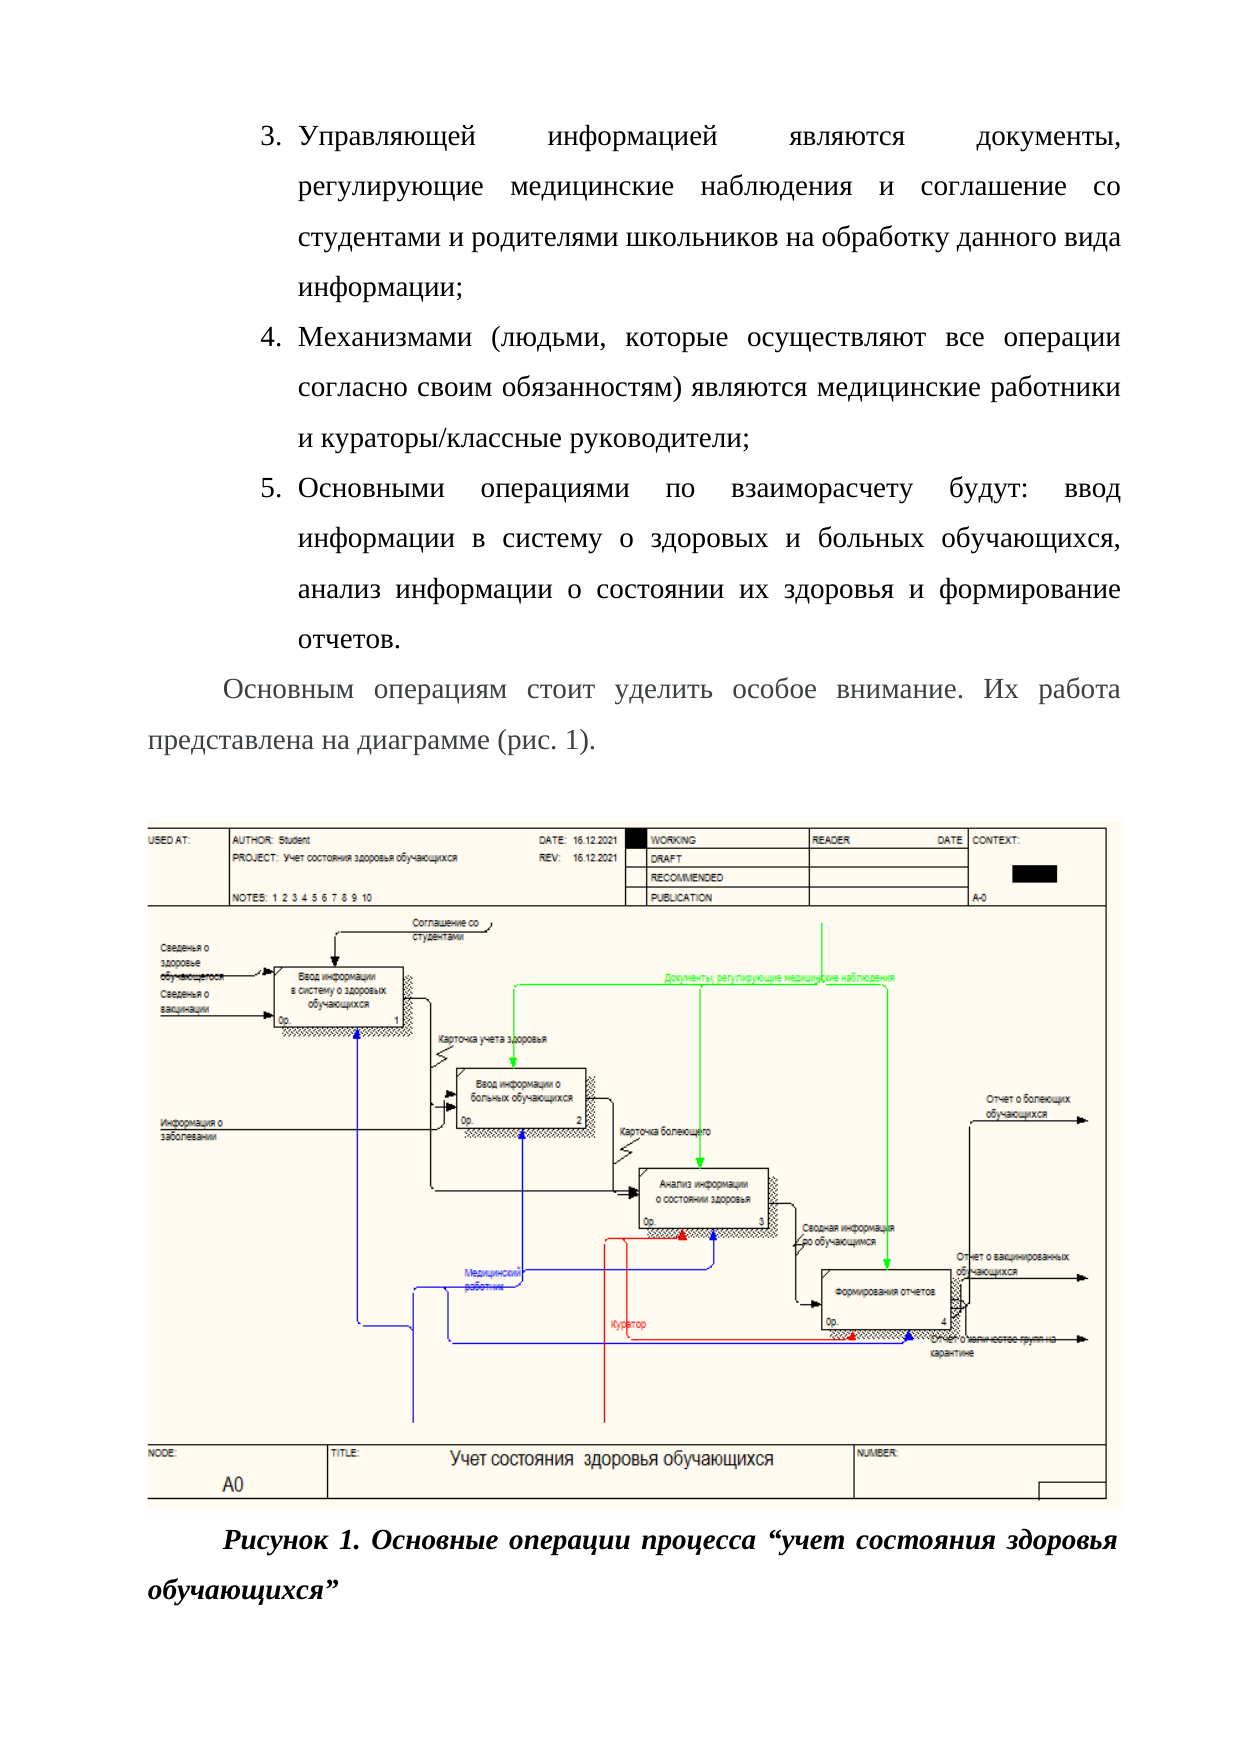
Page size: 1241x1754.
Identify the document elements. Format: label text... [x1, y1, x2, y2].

text Основным операциям стоит уделить особое внимание. Их работа представлена на диаграмме (рис. 1). [148, 671, 1122, 755]
list Основными операциями по взаиморасчету будут: ввод информации в систему о здоровых и больных обучающихся, анализ информации о состоянии их здоровья и формирование отчетов. [260, 470, 1122, 655]
list Управляющей информацией являются документы, регулирующие медицинские наблюдения и соглашение со студентами и родителями школьников на обработку данного вида информации; [260, 118, 1122, 302]
list Механизмами (людьми, которые осуществляют все операции согласно своим обязанностям) являются медицинские работники и кураторы/классные руководители; [260, 319, 1122, 453]
text Рисунок 1. Основные операции процесса “учет состояния здоровья обучающихся” [148, 1522, 1122, 1606]
picture [147, 820, 1123, 1508]
